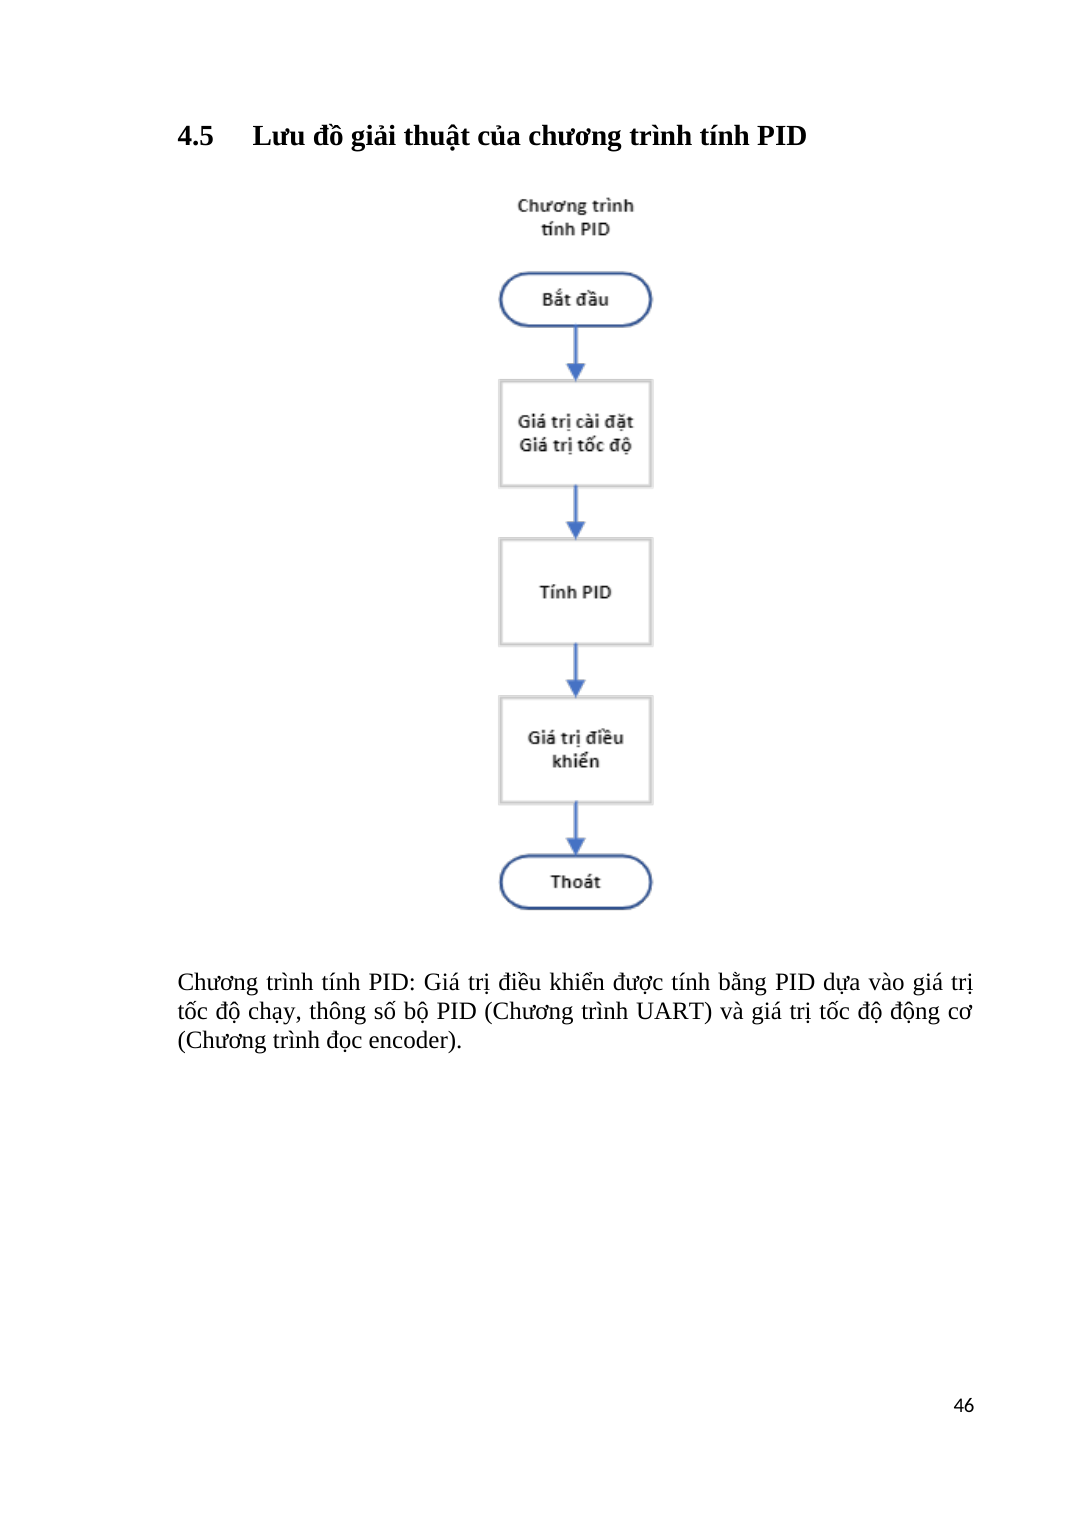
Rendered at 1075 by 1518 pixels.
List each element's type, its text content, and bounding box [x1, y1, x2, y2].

picture [486, 151, 666, 943]
text Chương trình tính PID: Giá trị điều khiển được tính bằng PID dựa vào giá trị tốc độ chạy, thông số bộ PID (Chương trình UART) và giá trị tốc độ động cơ (Chương trình đọc encoder). [177, 967, 974, 1054]
subtitle Lưu đồ giải thuật của chương trình tính PID [177, 118, 974, 152]
